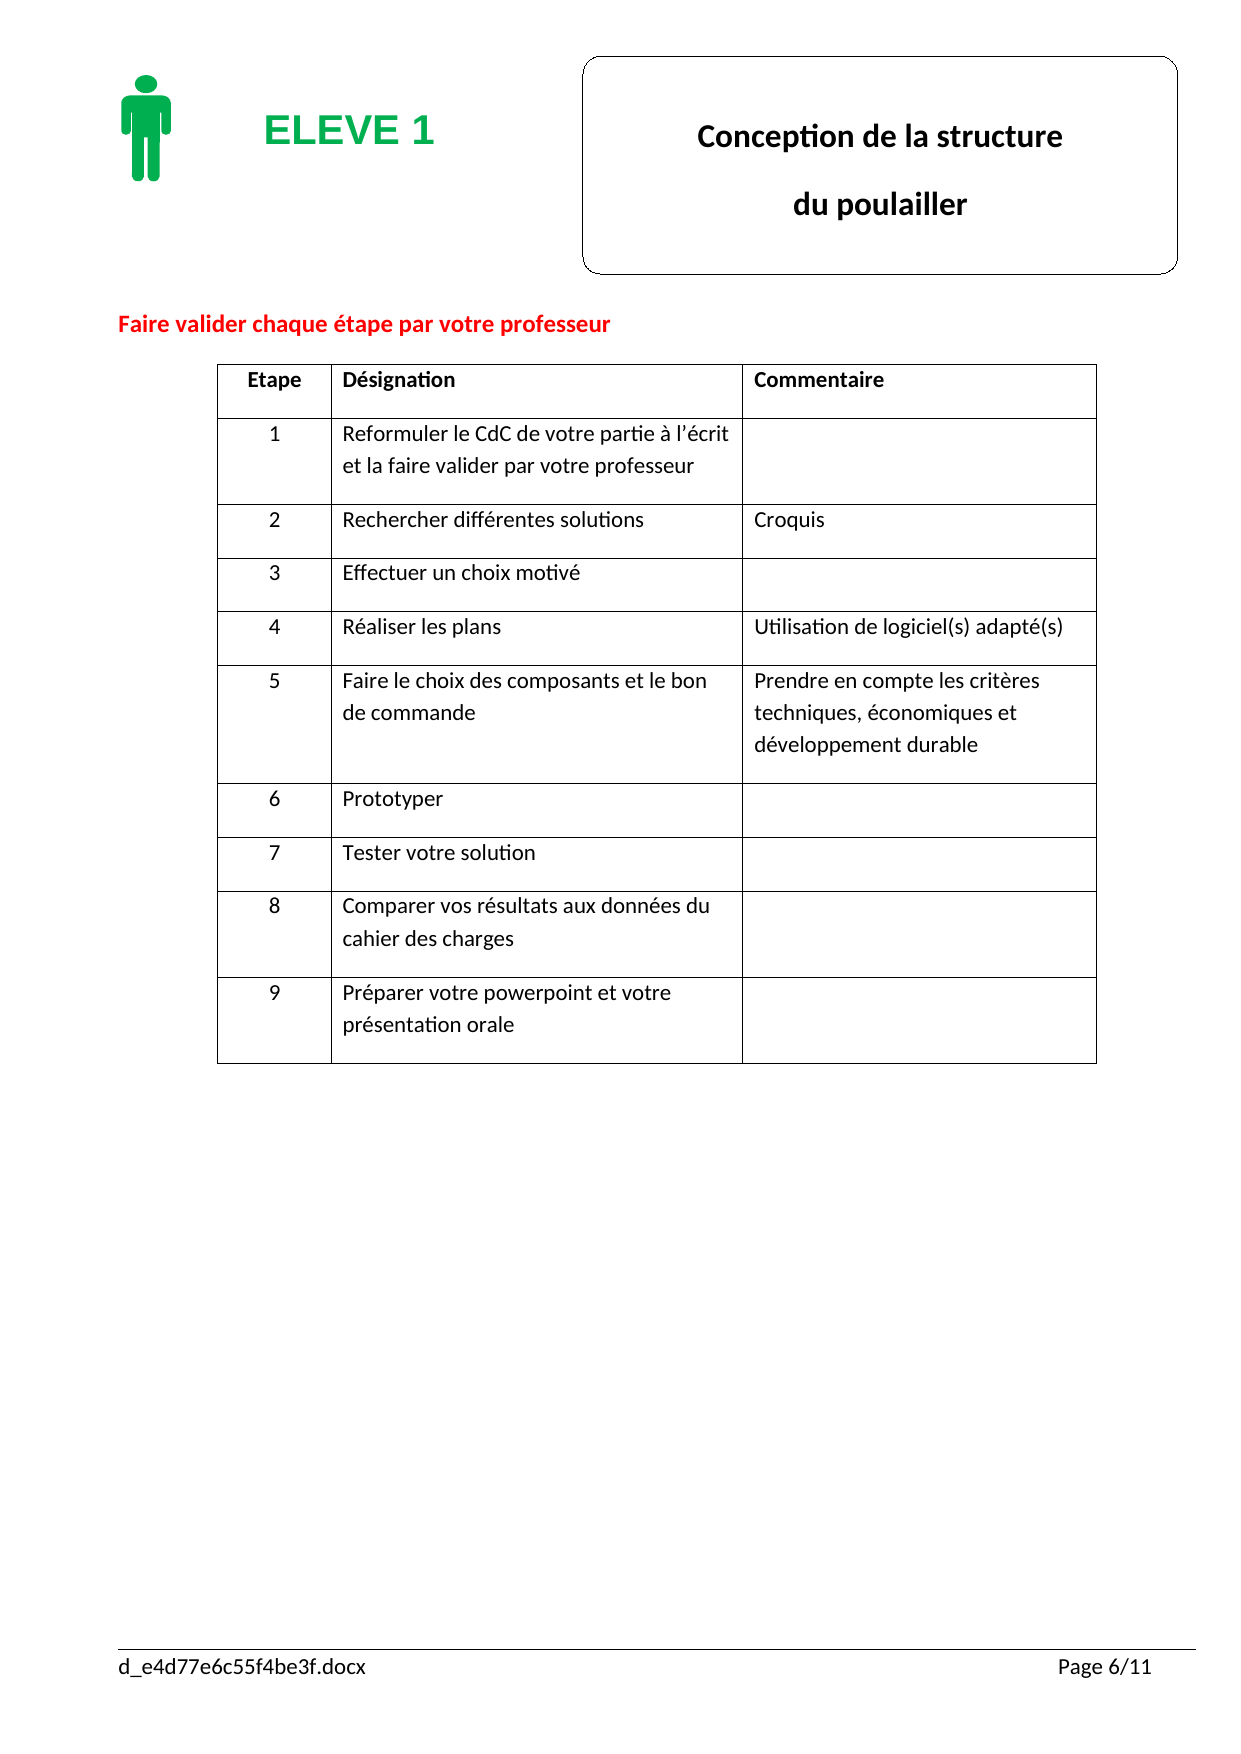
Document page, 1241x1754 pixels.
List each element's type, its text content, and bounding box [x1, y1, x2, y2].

table_cell Reformuler le CdC de votre partie à l’écrit et la faire valider par votre professeur [332, 419, 742, 504]
table_cell 7 [218, 838, 331, 891]
table_cell Croquis [743, 505, 1096, 557]
table_cell Préparer votre powerpoint et votre présentation orale [332, 978, 742, 1062]
table_cell 2 [218, 505, 331, 557]
table_header Commentaire [743, 365, 1096, 418]
table_cell Utilisation de logiciel(s) adapté(s) [743, 612, 1096, 665]
table_cell 4 [218, 612, 331, 665]
table_cell 5 [218, 666, 331, 783]
table_cell [743, 784, 1096, 837]
table_cell 1 [218, 419, 331, 504]
table_cell Effectuer un choix motivé [332, 559, 742, 611]
table_header Etape [218, 365, 331, 418]
table_cell Faire le choix des composants et le bon de commande [332, 666, 742, 783]
table_cell Comparer vos résultats aux données du cahier des charges [332, 892, 742, 977]
table_cell Réaliser les plans [332, 612, 742, 665]
table_cell 9 [218, 978, 331, 1062]
text Faire valider chaque étape par votre professeur [118, 308, 1196, 339]
table_cell [743, 838, 1096, 891]
table_cell Rechercher différentes solutions [332, 505, 742, 557]
table_cell [743, 559, 1096, 611]
table_cell 3 [218, 559, 331, 611]
table_cell 8 [218, 892, 331, 977]
table_cell Tester votre solution [332, 838, 742, 891]
table_cell [743, 978, 1096, 1062]
table_cell Prototyper [332, 784, 742, 837]
table_cell [743, 419, 1096, 504]
table_cell Prendre en compte les critères techniques, économiques et développement durable [743, 666, 1096, 783]
table_cell 6 [218, 784, 331, 837]
table_header Désignation [332, 365, 742, 418]
table_cell [743, 892, 1096, 977]
